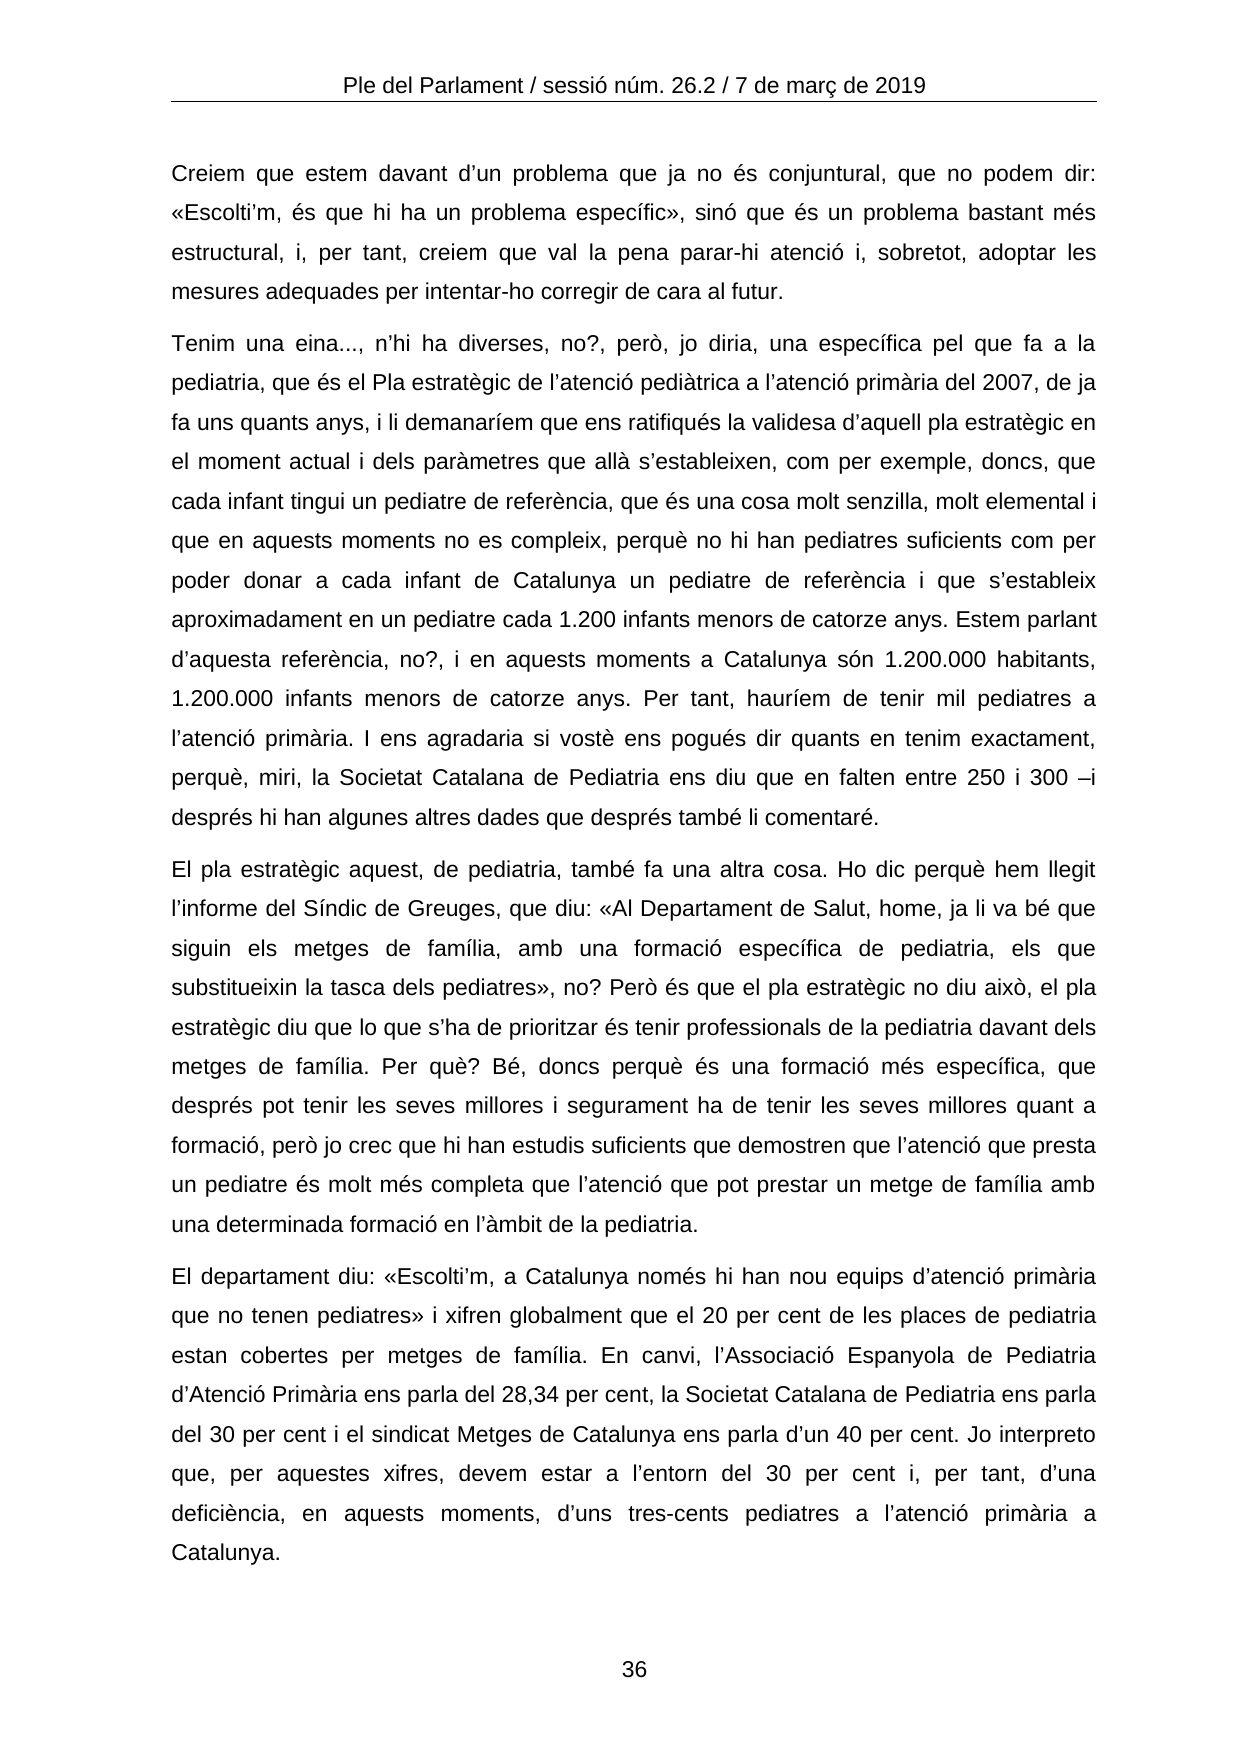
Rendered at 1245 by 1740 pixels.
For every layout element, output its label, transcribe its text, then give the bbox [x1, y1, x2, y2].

text El departament diu: «Escolti’m, a Catalunya només hi han nou equips d’atenció primària que no tenen pediatres» i xifren globalment que el 20 per cent de les places de pediatria estan cobertes per metges de família. En canvi, l’Associació Espanyola de Pediatria d’Atenció Primària ens parla del 28,34 per cent, la Societat Catalana de Pediatria ens parla del 30 per cent i el sindicat Metges de Catalunya ens parla d’un 40 per cent. Jo interpreto que, per aquestes xifres, devem estar a l’entorn del 30 per cent i, per tant, d’una deficiència, en aquests moments, d’uns tres-cents pediatres a l’atenció primària a Catalunya. [171, 1263, 1097, 1566]
text Tenim una eina..., n’hi ha diverses, no?, però, jo diria, una específica pel que fa a la pediatria, que és el Pla estratègic de l’atenció pediàtrica a l’atenció primària del 2007, de ja fa uns quants anys, i li demanaríem que ens ratifiqués la validesa d’aquell pla estratègic en el moment actual i dels paràmetres que allà s’estableixen, com per exemple, doncs, que cada infant tingui un pediatre de referència, que és una cosa molt senzilla, molt elemental i que en aquests moments no es compleix, perquè no hi han pediatres suficients com per poder donar a cada infant de Catalunya un pediatre de referència i que s’estableix aproximadament en un pediatre cada 1.200 infants menors de catorze anys. Estem parlant d’aquesta referència, no?, i en aquests moments a Catalunya són 1.200.000 habitants, 1.200.000 infants menors de catorze anys. Per tant, hauríem de tenir mil pediatres a l’atenció primària. I ens agradaria si vostè ens pogués dir quants en tenim exactament, perquè, miri, la Societat Catalana de Pediatria ens diu que en falten entre 250 i 300 –i després hi han algunes altres dades que després també li comentaré. [171, 330, 1097, 830]
text Creiem que estem davant d’un problema que ja no és conjuntural, que no podem dir: «Escolti’m, és que hi ha un problema específic», sinó que és un problema bastant més estructural, i, per tant, creiem que val la pena parar-hi atenció i, sobretot, adoptar les mesures adequades per intentar-ho corregir de cara al futur. [171, 159, 1097, 304]
text El pla estratègic aquest, de pediatria, també fa una altra cosa. Ho dic perquè hem llegit l’informe del Síndic de Greuges, que diu: «Al Departament de Salut, home, ja li va bé que siguin els metges de família, amb una formació específica de pediatria, els que substitueixin la tasca dels pediatres», no? Però és que el pla estratègic no diu això, el pla estratègic diu que lo que s’ha de prioritzar és tenir professionals de la pediatria davant dels metges de família. Per què? Bé, doncs perquè és una formació més específica, que després pot tenir les seves millores i segurament ha de tenir les seves millores quant a formació, però jo crec que hi han estudis suficients que demostren que l’atenció que presta un pediatre és molt més completa que l’atenció que pot prestar un metge de família amb una determinada formació en l’àmbit de la pediatria. [171, 856, 1097, 1237]
